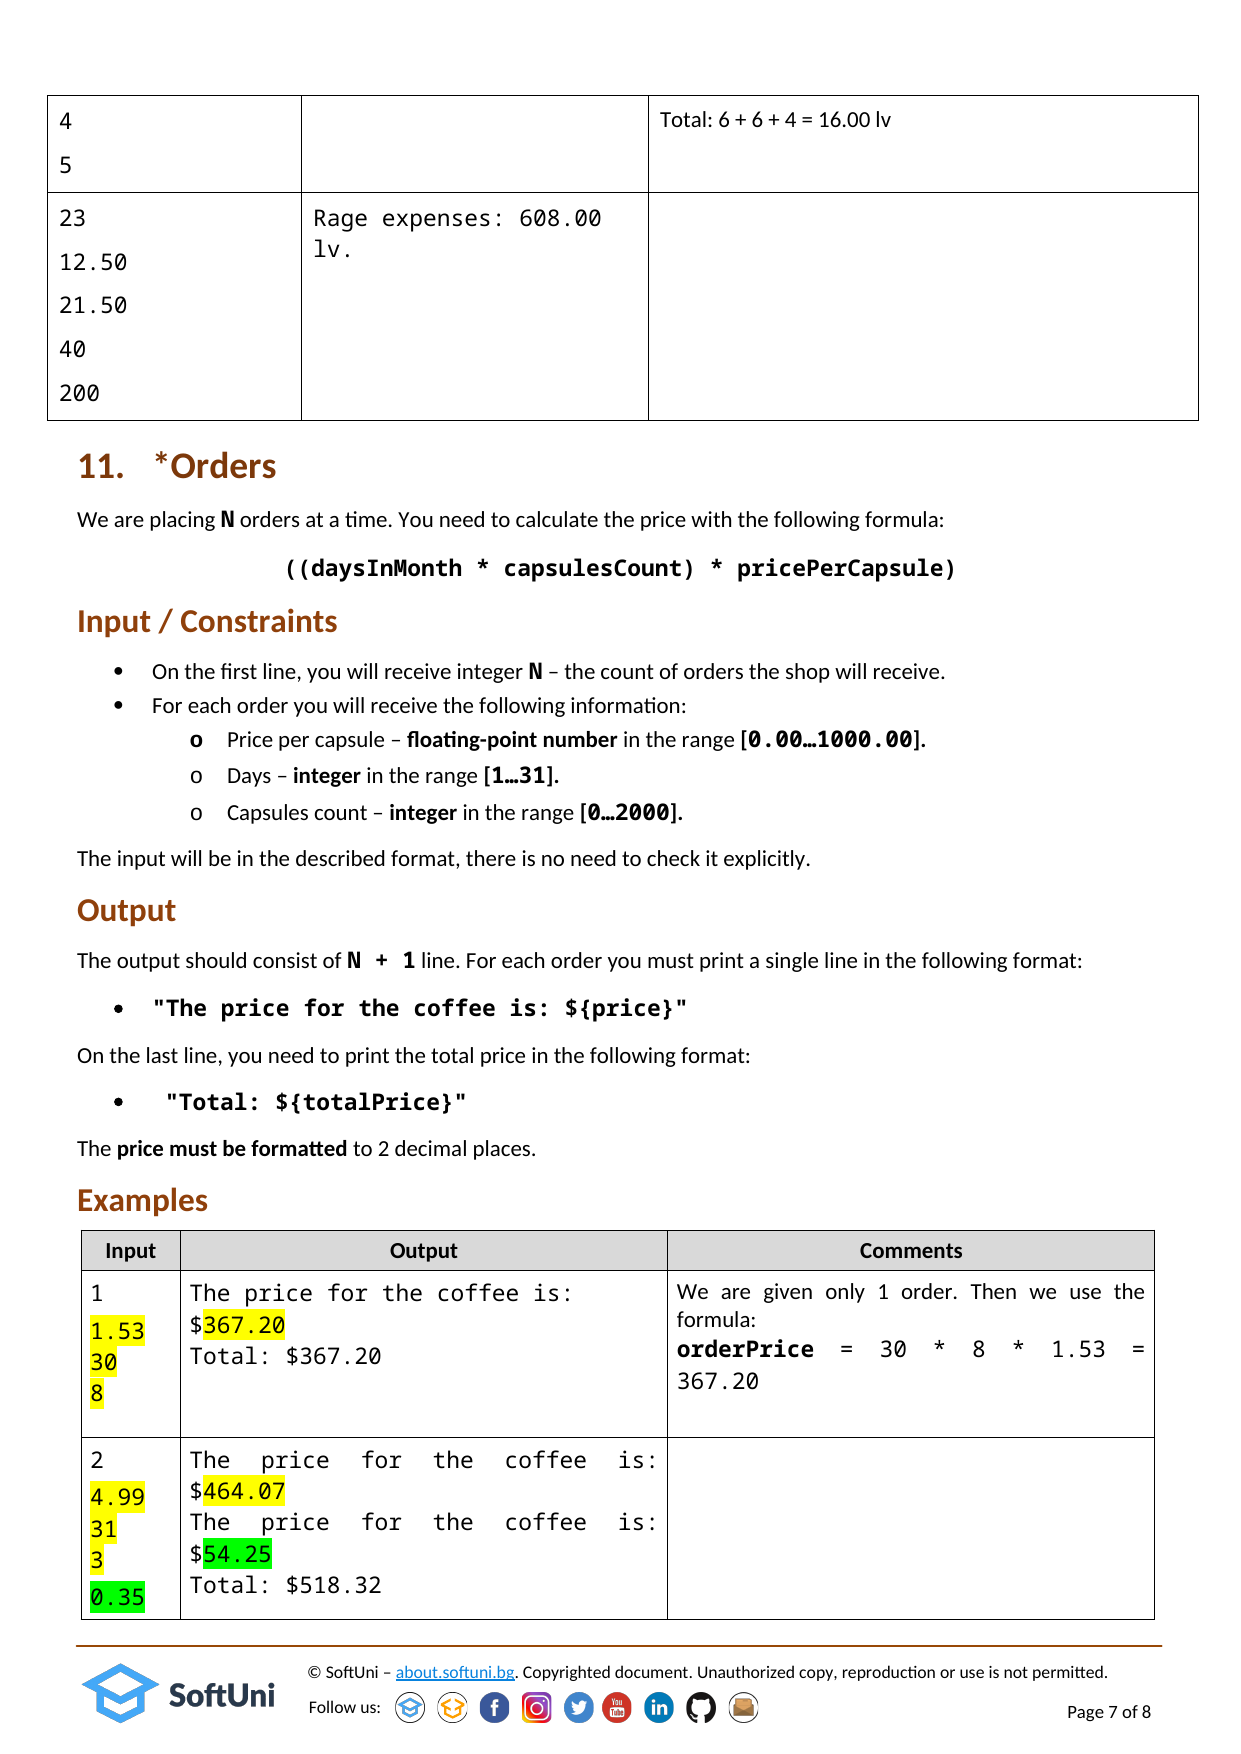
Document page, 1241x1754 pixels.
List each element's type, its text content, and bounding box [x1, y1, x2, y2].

picture [602, 1692, 632, 1723]
table_header Output [181, 1231, 667, 1270]
subtitle Examples [77, 1178, 1163, 1219]
picture [479, 1692, 510, 1723]
picture [644, 1714, 653, 1723]
list "The price for the coffee is: ${price}" [114, 992, 1163, 1023]
picture [686, 1692, 716, 1723]
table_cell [649, 96, 1198, 192]
picture [564, 1692, 594, 1723]
picture [437, 1692, 468, 1723]
list For each order you will receive the following information: [114, 691, 1163, 719]
list On the first line, you will receive integer N – the count of orders the shop will receive. [114, 655, 1163, 687]
table_cell We are given only 1 order. Then we use the formula: orderPrice = 30 * 8 * 1.53 = 367.20 [668, 1271, 1154, 1437]
picture [644, 1692, 653, 1701]
list Capsules count – integer in the range [0…2000]. [189, 796, 1163, 827]
table_cell [668, 1438, 1154, 1618]
subtitle Output [77, 889, 1163, 929]
picture [665, 1692, 674, 1701]
picture [665, 1714, 674, 1723]
text The input will be in the described format, there is no need to check it explicitly. [77, 844, 1163, 872]
text On the last line, you need to print the total price in the following format: [77, 1041, 1163, 1069]
list "Total: ${totalPrice}" [114, 1085, 1163, 1117]
picture [395, 1692, 425, 1723]
text The price must be formatted to 2 decimal places. [77, 1134, 1163, 1162]
text ((daysInMonth * capsulesCount) * pricePerCapsule) [77, 552, 1163, 583]
text We are placing N orders at a time. You need to calculate the price with the following formula: [77, 503, 1163, 534]
table_cell Rage expenses: 608.00 lv. [302, 193, 648, 420]
subtitle *Orders [77, 442, 1163, 488]
table_header Comments [668, 1231, 1154, 1270]
table_cell 7 2 3 4 5 [48, 96, 301, 192]
list Days – integer in the range [1…31]. [189, 759, 1163, 791]
table_cell [649, 193, 1198, 420]
subtitle Input / Constraints [77, 600, 1163, 641]
table_cell The price for the coffee is: $367.20 Total: $367.20 [181, 1271, 667, 1437]
table_header Input [82, 1231, 180, 1270]
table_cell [302, 96, 648, 192]
picture [658, 1705, 667, 1714]
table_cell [82, 1438, 180, 1618]
text The output should consist of N + 1 line. For each order you must print a single line in the following format: [77, 944, 1163, 975]
picture [75, 1658, 281, 1729]
table_cell 23 12.50 21.50 40 200 [48, 193, 301, 420]
picture [728, 1692, 759, 1723]
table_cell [181, 1438, 667, 1618]
table_cell 1 1.53 30 8 [82, 1271, 180, 1437]
list Price per capsule – floating-point number in the range [0.00…1000.00]. [189, 723, 1163, 755]
picture [522, 1692, 552, 1723]
